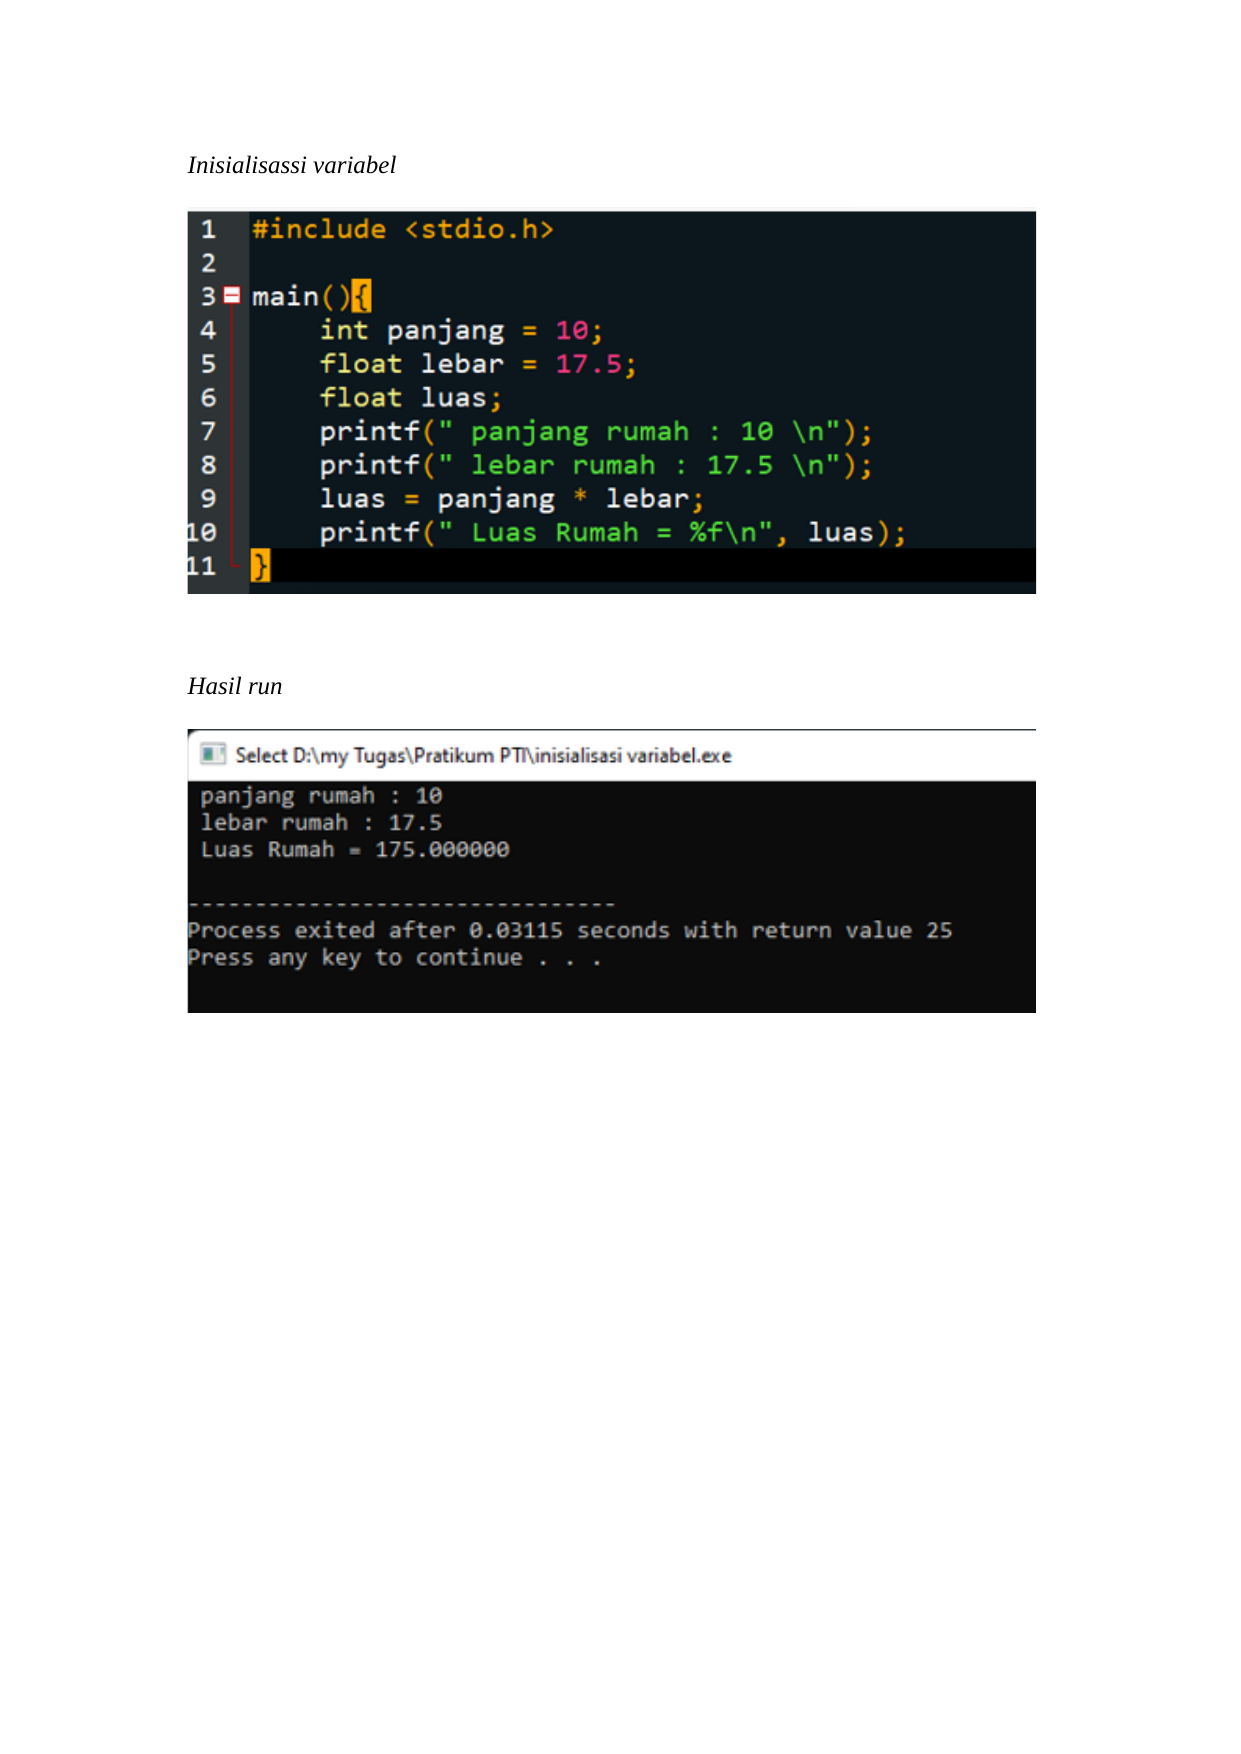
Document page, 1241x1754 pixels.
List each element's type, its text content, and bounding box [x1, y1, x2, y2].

text Hasil run [187, 671, 1090, 700]
picture [187, 207, 1037, 594]
picture [187, 729, 1036, 1013]
text Inisialisassi variabel [187, 150, 1090, 179]
